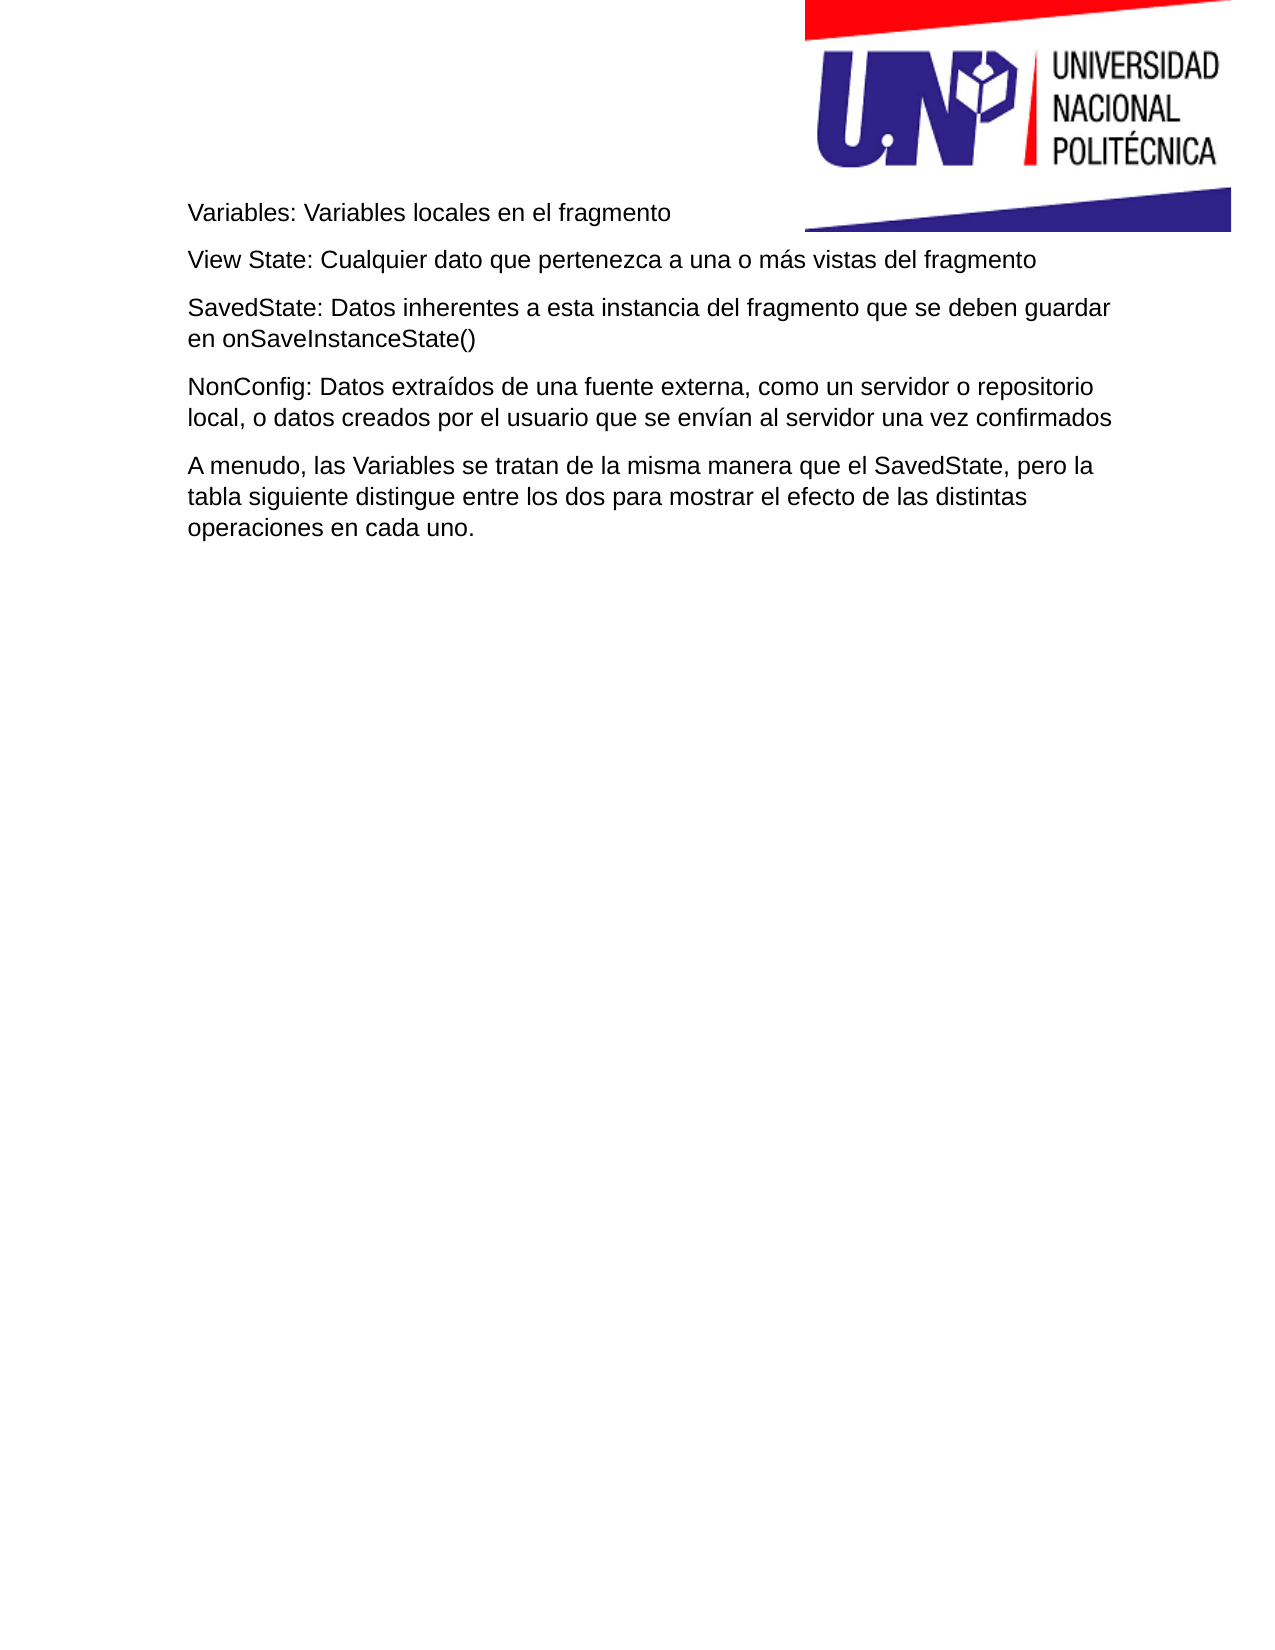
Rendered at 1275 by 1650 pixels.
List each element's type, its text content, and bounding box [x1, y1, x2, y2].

text Variables: Variables locales en el fragmento [187, 198, 1125, 226]
text A menudo, las Variables se tratan de la misma manera que el SavedState, pero la tabla siguiente distingue entre los dos para mostrar el efecto de las distintas operaciones en cada uno. [187, 451, 1125, 541]
picture [805, 0, 1232, 232]
text View State: Cualquier dato que pertenezca a una o más vistas del fragmento [187, 245, 1125, 274]
text NonConfig: Datos extraídos de una fuente externa, como un servidor o repositorio local, o datos creados por el usuario que se envían al servidor una vez confirmados [187, 372, 1125, 432]
text SavedState: Datos inherentes a esta instancia del fragmento que se deben guardar en onSaveInstanceState() [187, 293, 1125, 353]
